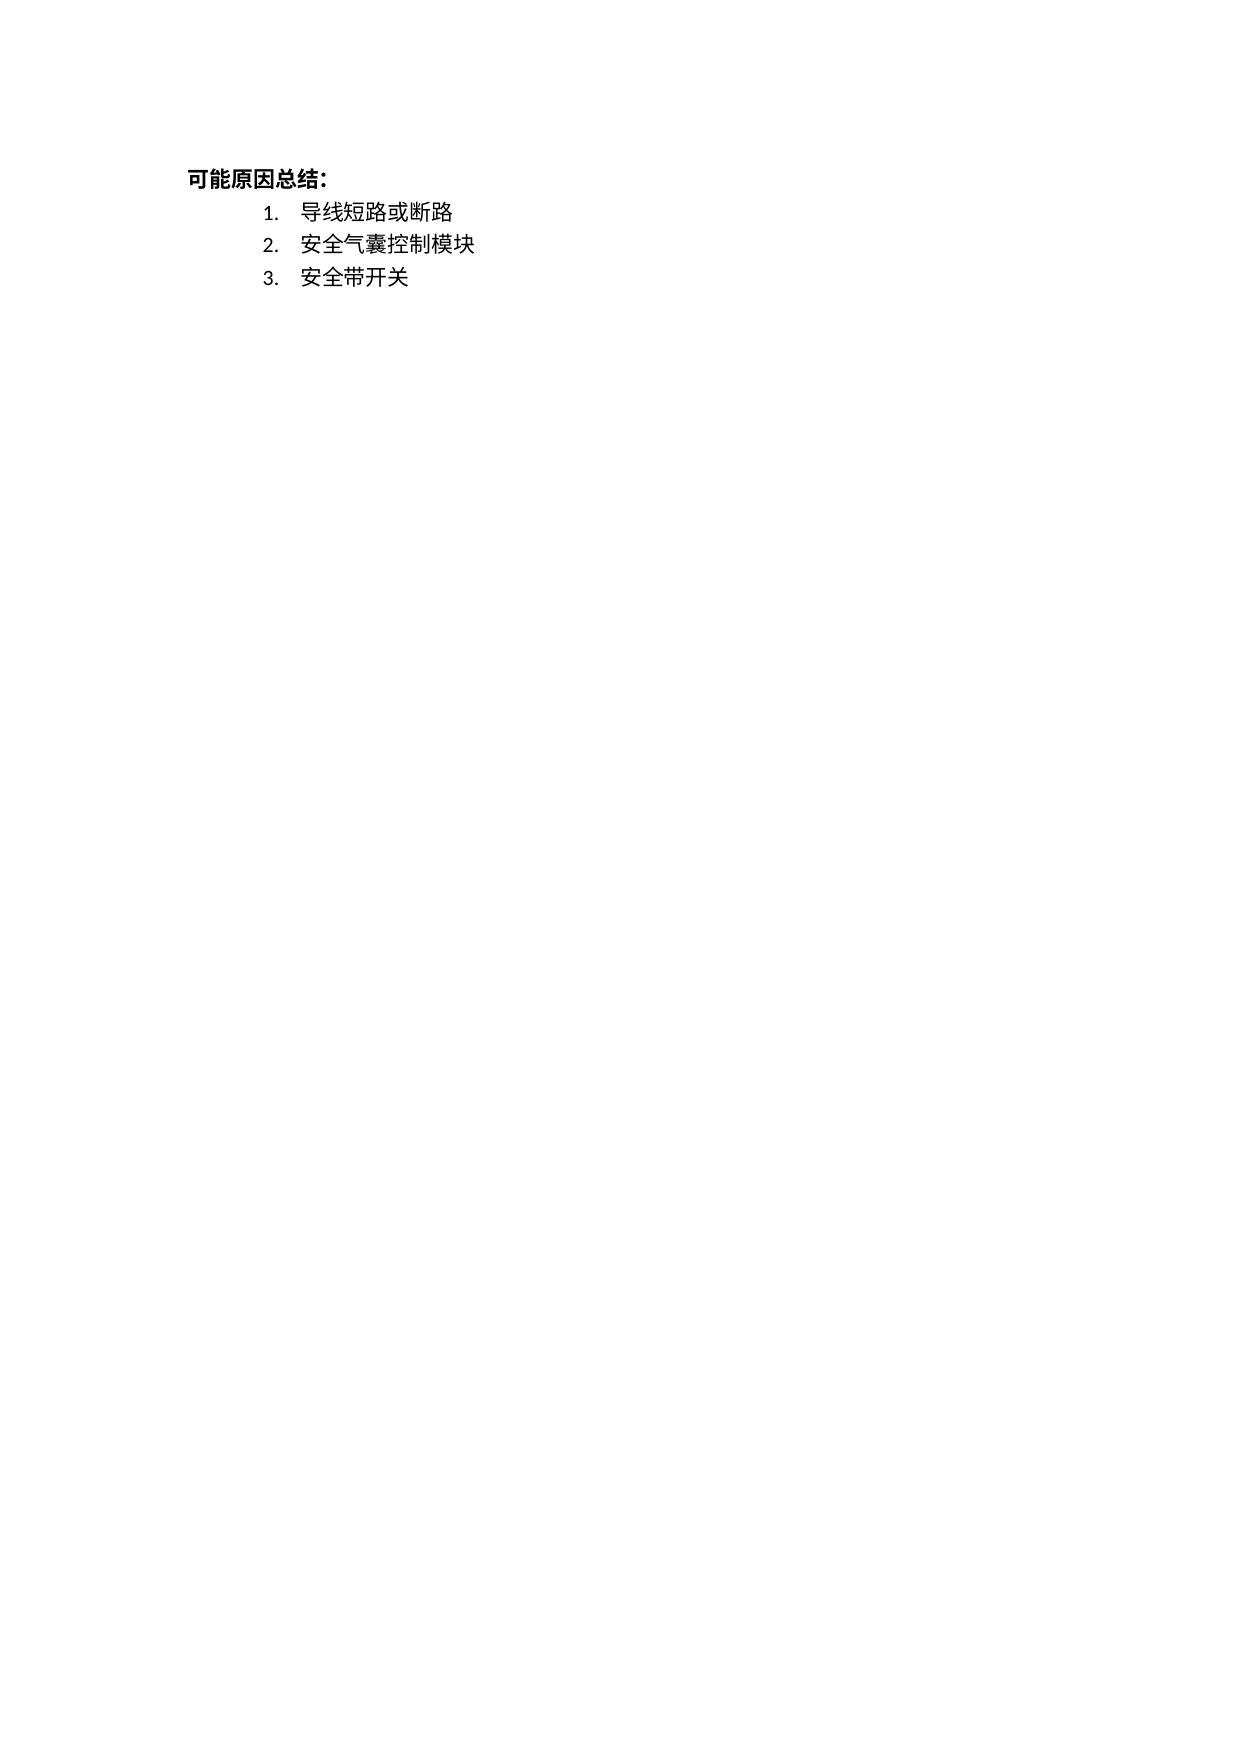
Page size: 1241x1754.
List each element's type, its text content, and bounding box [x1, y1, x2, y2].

list 导线短路或断路 [262, 194, 1053, 227]
text 可能原因总结： [187, 162, 1053, 194]
list 安全气囊控制模块 [262, 227, 1053, 259]
list 安全带开关 [262, 259, 1053, 292]
